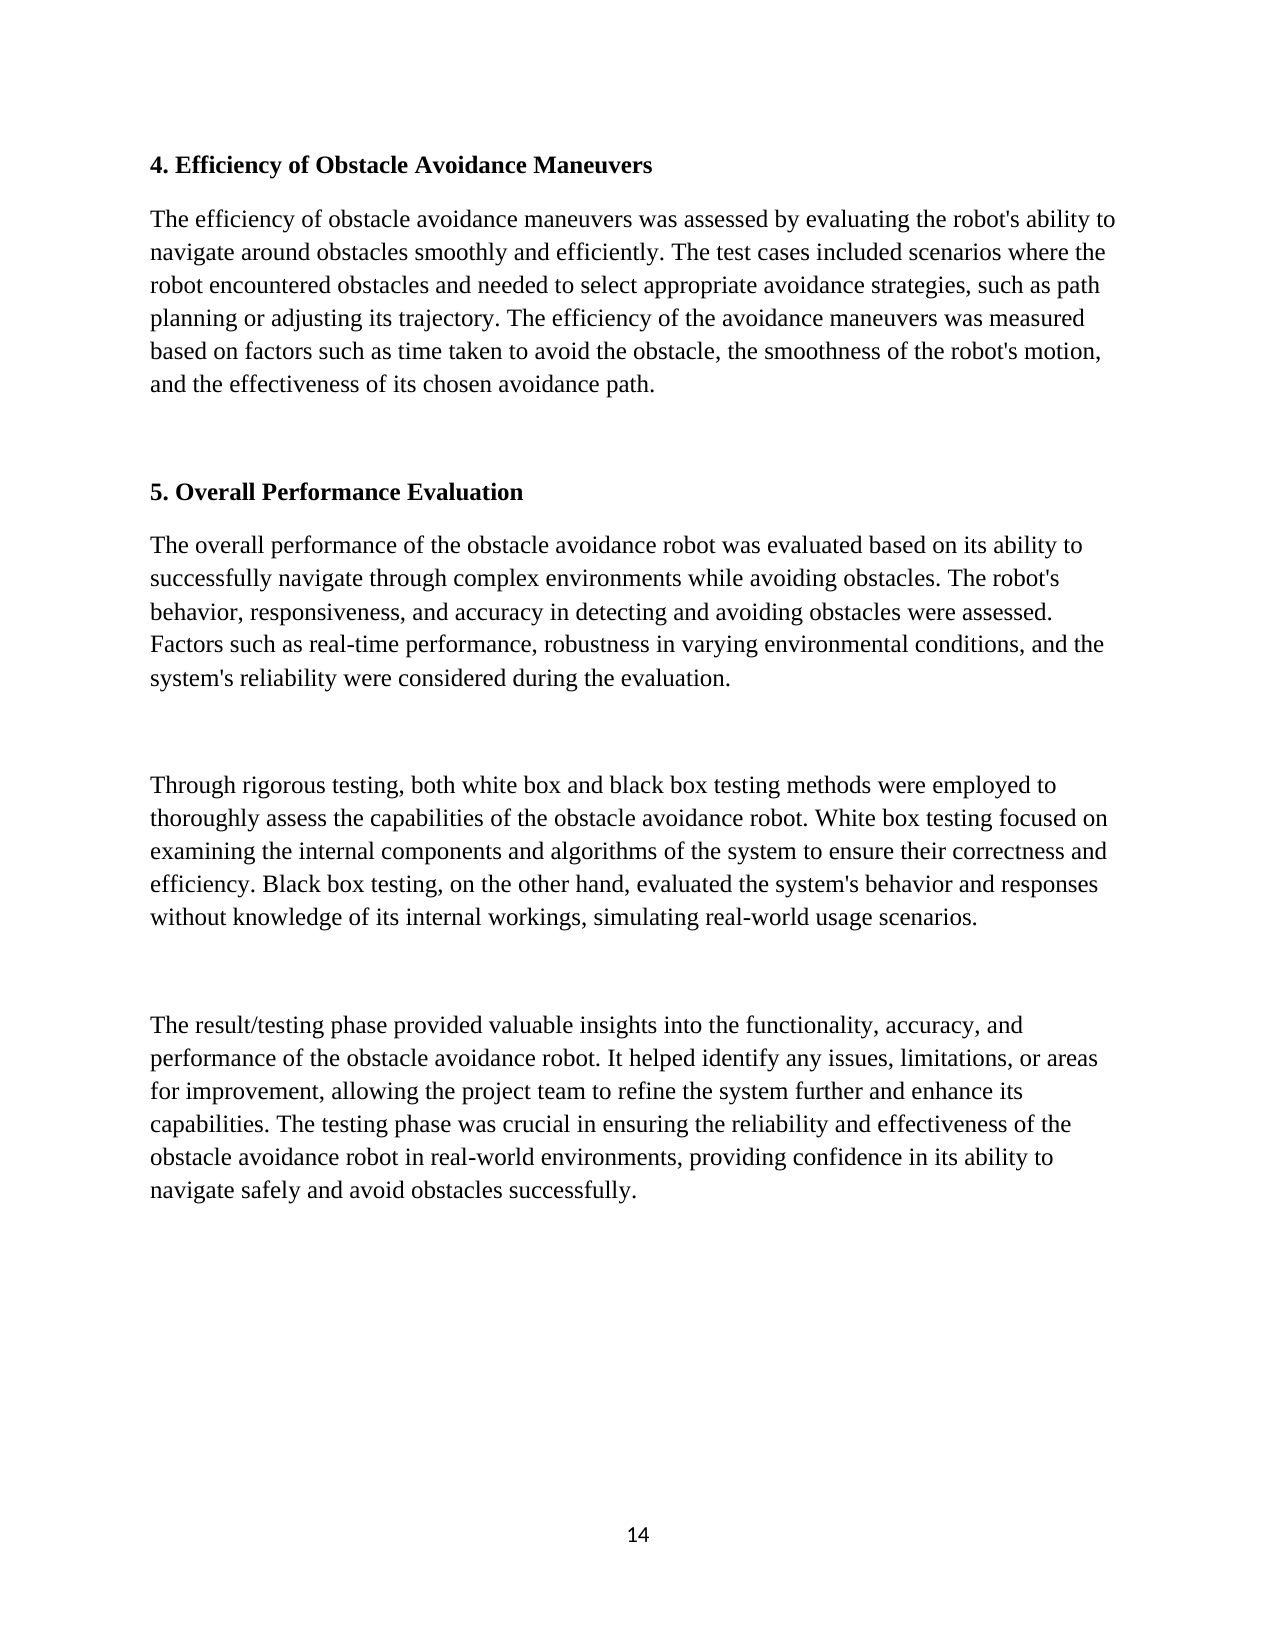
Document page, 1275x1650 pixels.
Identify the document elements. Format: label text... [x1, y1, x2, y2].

text 4. Efficiency of Obstacle Avoidance Maneuvers [150, 150, 1125, 179]
text Through rigorous testing, both white box and black box testing methods were employed to thoroughly assess the capabilities of the obstacle avoidance robot. White box testing focused on examining the internal components and algorithms of the system to ensure their correctness and efficiency. Black box testing, on the other hand, evaluated the system's behavior and responses without knowledge of its internal workings, simulating real-world usage scenarios. [150, 770, 1125, 931]
text The overall performance of the obstacle avoidance robot was evaluated based on its ability to successfully navigate through complex environments while avoiding obstacles. The robot's behavior, responsiveness, and accuracy in detecting and avoiding obstacles were assessed. Factors such as real-time performance, robustness in varying environmental conditions, and the system's reliability were considered during the evaluation. [150, 531, 1125, 691]
text 5. Overall Performance Evaluation [150, 477, 1125, 505]
text The result/testing phase provided valuable insights into the functionality, accuracy, and performance of the obstacle avoidance robot. It helped identify any issues, limitations, or areas for improvement, allowing the project team to refine the system further and enhance its capabilities. The testing phase was crucial in ensuring the reliability and effectiveness of the obstacle avoidance robot in real-world environments, providing confidence in its ability to navigate safely and avoid obstacles successfully. [150, 1010, 1125, 1204]
text The efficiency of obstacle avoidance maneuvers was assessed by evaluating the robot's ability to navigate around obstacles smoothly and efficiently. The test cases included scenarios where the robot encountered obstacles and needed to select appropriate avoidance strategies, such as path planning or adjusting its trajectory. The efficiency of the avoidance maneuvers was measured based on factors such as time taken to avoid the obstacle, the smoothness of the robot's motion, and the effectiveness of its chosen avoidance path. [150, 204, 1125, 398]
